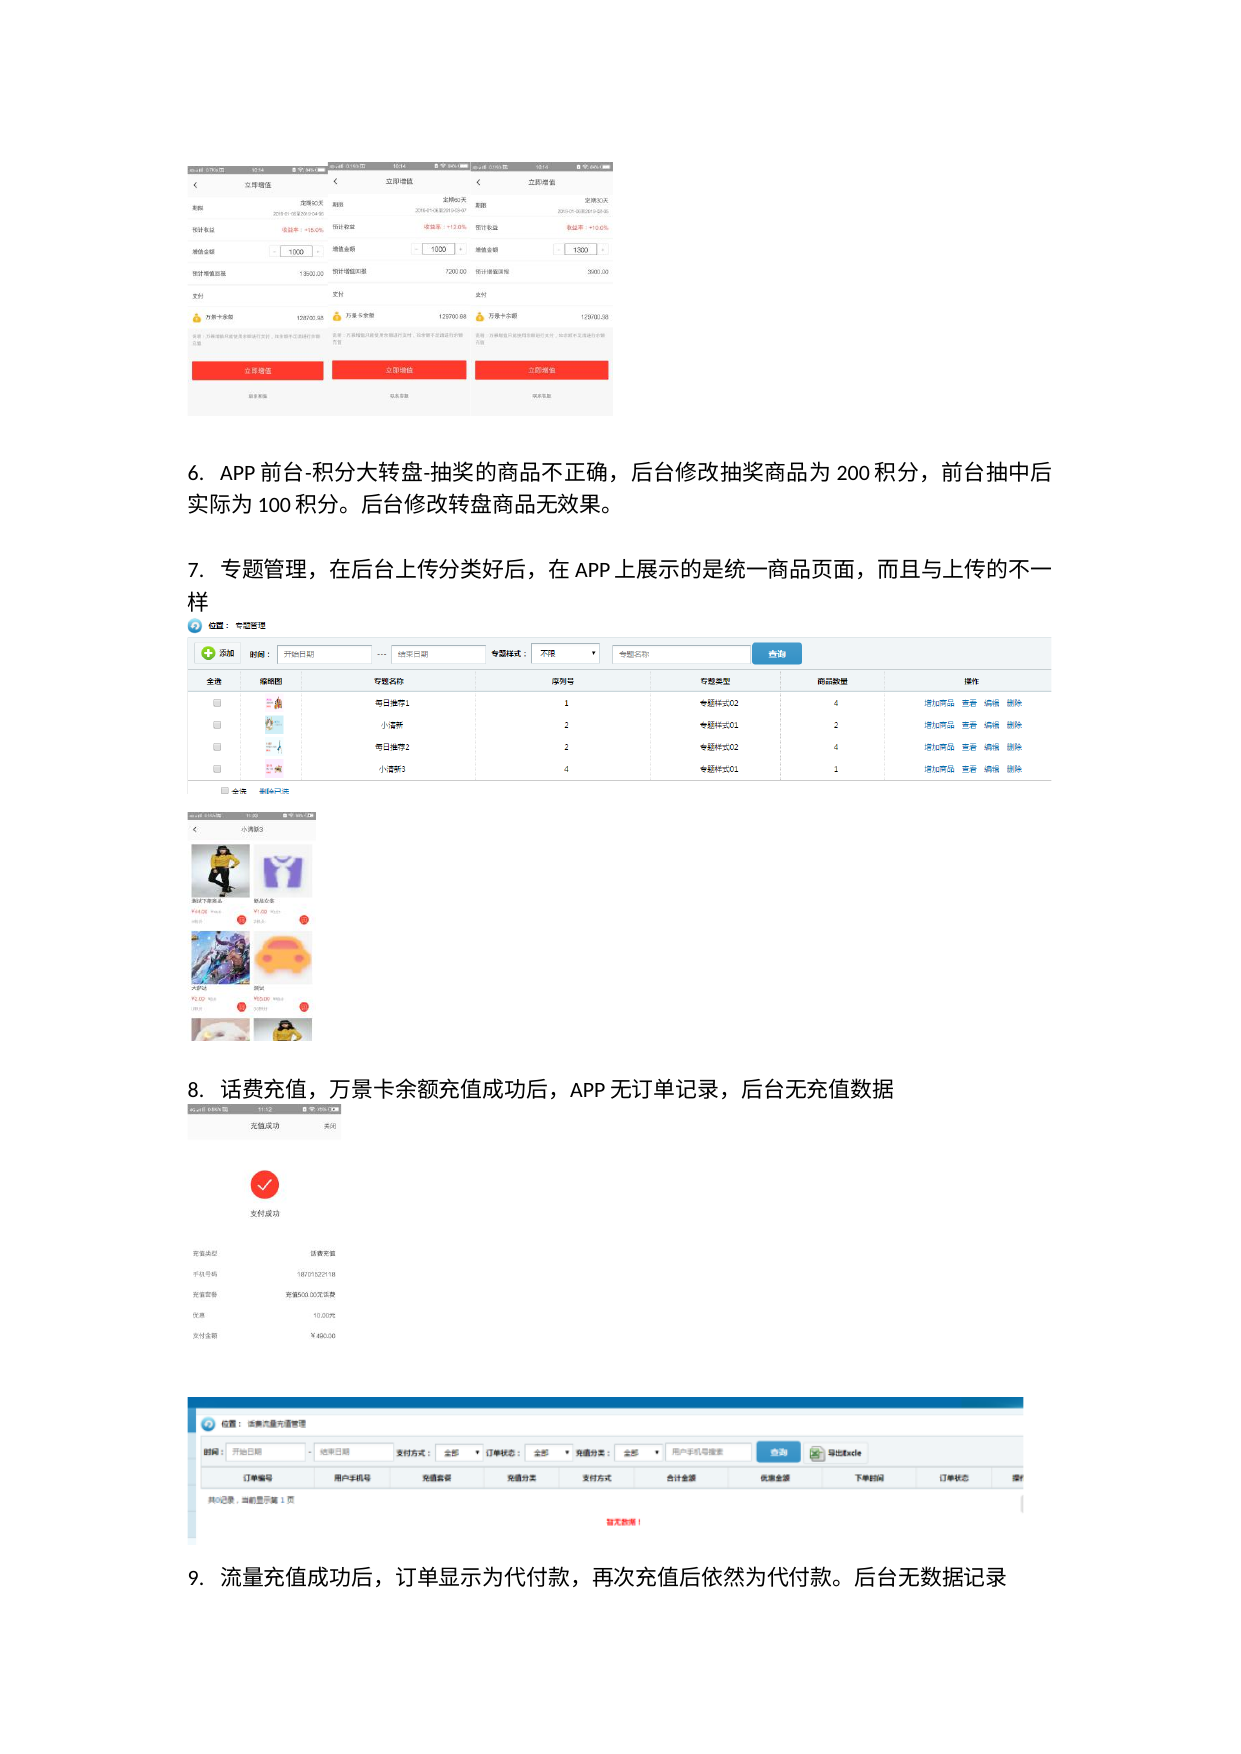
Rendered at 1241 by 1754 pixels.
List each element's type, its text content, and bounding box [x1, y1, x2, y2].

picture [187, 617, 1052, 794]
picture [187, 812, 316, 1041]
list APP前台-积分大转盘-抽奖的商品不正确，后台修改抽奖商品为200积分，前台抽中后实际为100积分。后台修改转盘商品无效果。 [187, 454, 1053, 519]
list 流量充值成功后，订单显示为代付款，再次充值后依然为代付款。后台无数据记录 [187, 1559, 1053, 1592]
list 专题管理，在后台上传分类好后，在APP上展示的是统一商品页面，而且与上传的不一样 [187, 552, 1053, 617]
picture [187, 1397, 1024, 1545]
list 话费充值，万景卡余额充值成功后，APP无订单记录，后台无充值数据 [187, 1072, 1053, 1104]
picture [187, 1104, 342, 1378]
picture [187, 162, 613, 416]
